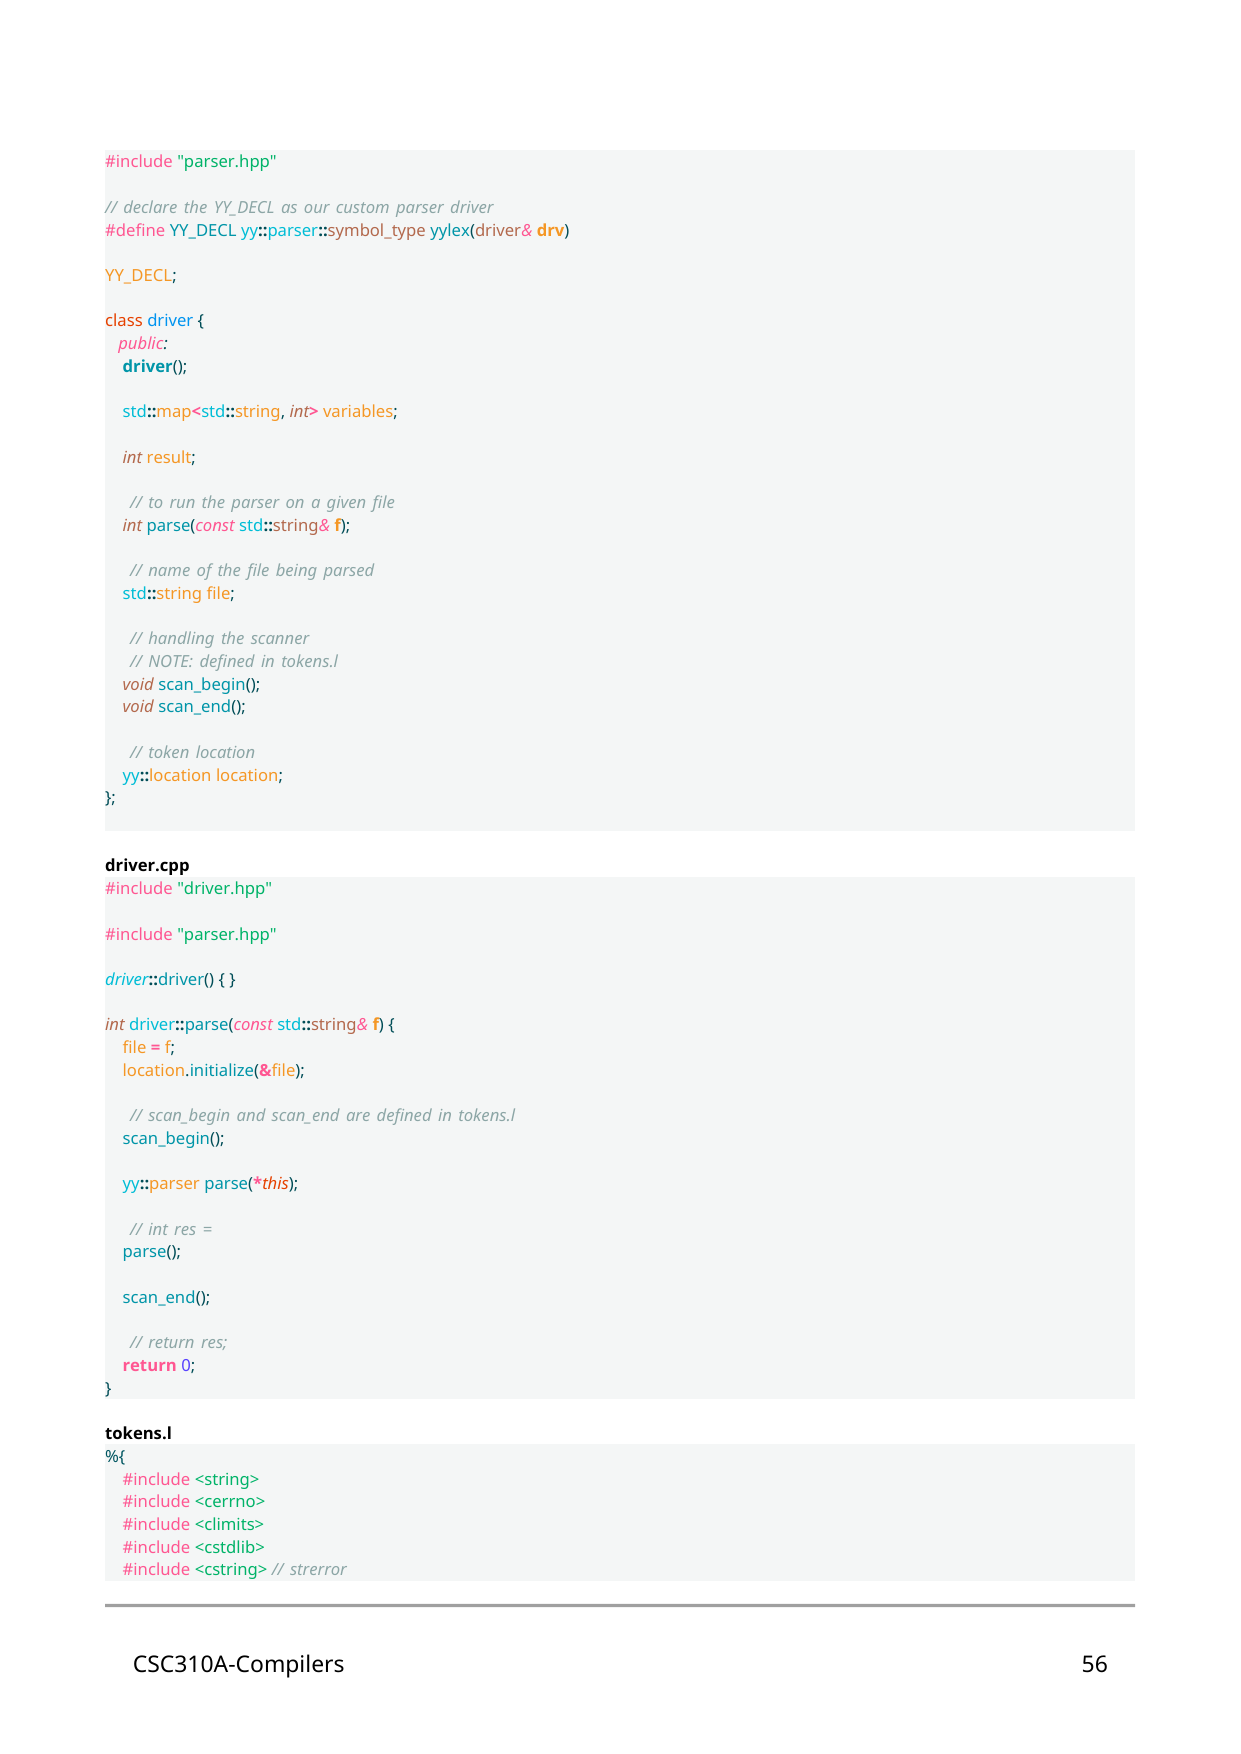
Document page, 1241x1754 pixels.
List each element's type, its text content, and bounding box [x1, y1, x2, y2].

text #include <cstdlib> [105, 1535, 1135, 1558]
text scan_begin(); [105, 1126, 1135, 1149]
text public: [105, 332, 1135, 354]
text driver::driver() { } [105, 967, 1135, 990]
text #include "parser.hpp" [105, 922, 1135, 945]
text #include <cerrno> [105, 1490, 1135, 1512]
text void scan_begin(); [105, 672, 1135, 695]
text // int res = [105, 1217, 1135, 1240]
text // NOTE: defined in tokens.l [105, 649, 1135, 672]
text yy::location location; [105, 763, 1135, 786]
text // return res; [105, 1331, 1135, 1353]
text void scan_end(); [105, 695, 1135, 718]
text #include "driver.hpp" [105, 877, 1135, 899]
text tokens.l [105, 1422, 1135, 1444]
text int driver::parse(const std::string& f) { [105, 1013, 1135, 1036]
text // handling the scanner [105, 627, 1135, 649]
text parse(); [105, 1240, 1135, 1263]
text int result; [105, 445, 1135, 468]
text scan_end(); [105, 1285, 1135, 1308]
text location.initialize(&file); [105, 1058, 1135, 1081]
text // to run the parser on a given file [105, 491, 1135, 513]
text // name of the file being parsed [105, 559, 1135, 581]
text YY_DECL; [105, 263, 1135, 286]
text // token location [105, 740, 1135, 763]
text std::map<std::string, int> variables; [105, 400, 1135, 422]
text %{ [105, 1444, 1135, 1467]
text #include <cstring> // strerror [105, 1558, 1135, 1581]
text } [105, 1376, 1135, 1399]
text yy::parser parse(*this); [105, 1172, 1135, 1194]
text std::string file; [105, 581, 1135, 604]
text int parse(const std::string& f); [105, 513, 1135, 536]
text }; [105, 786, 1135, 808]
text file = f; [105, 1036, 1135, 1058]
text #include "parser.hpp" [105, 150, 1135, 173]
text #include <string> [105, 1467, 1135, 1490]
text // scan_begin and scan_end are defined in tokens.l [105, 1104, 1135, 1126]
text return 0; [105, 1353, 1135, 1376]
text class driver { [105, 309, 1135, 332]
text driver.cpp [105, 854, 1135, 877]
text #include <climits> [105, 1512, 1135, 1535]
text // declare the YY_DECL as our custom parser driver [105, 195, 1135, 218]
text #define YY_DECL yy::parser::symbol_type yylex(driver& drv) [105, 218, 1135, 241]
text driver(); [105, 354, 1135, 377]
